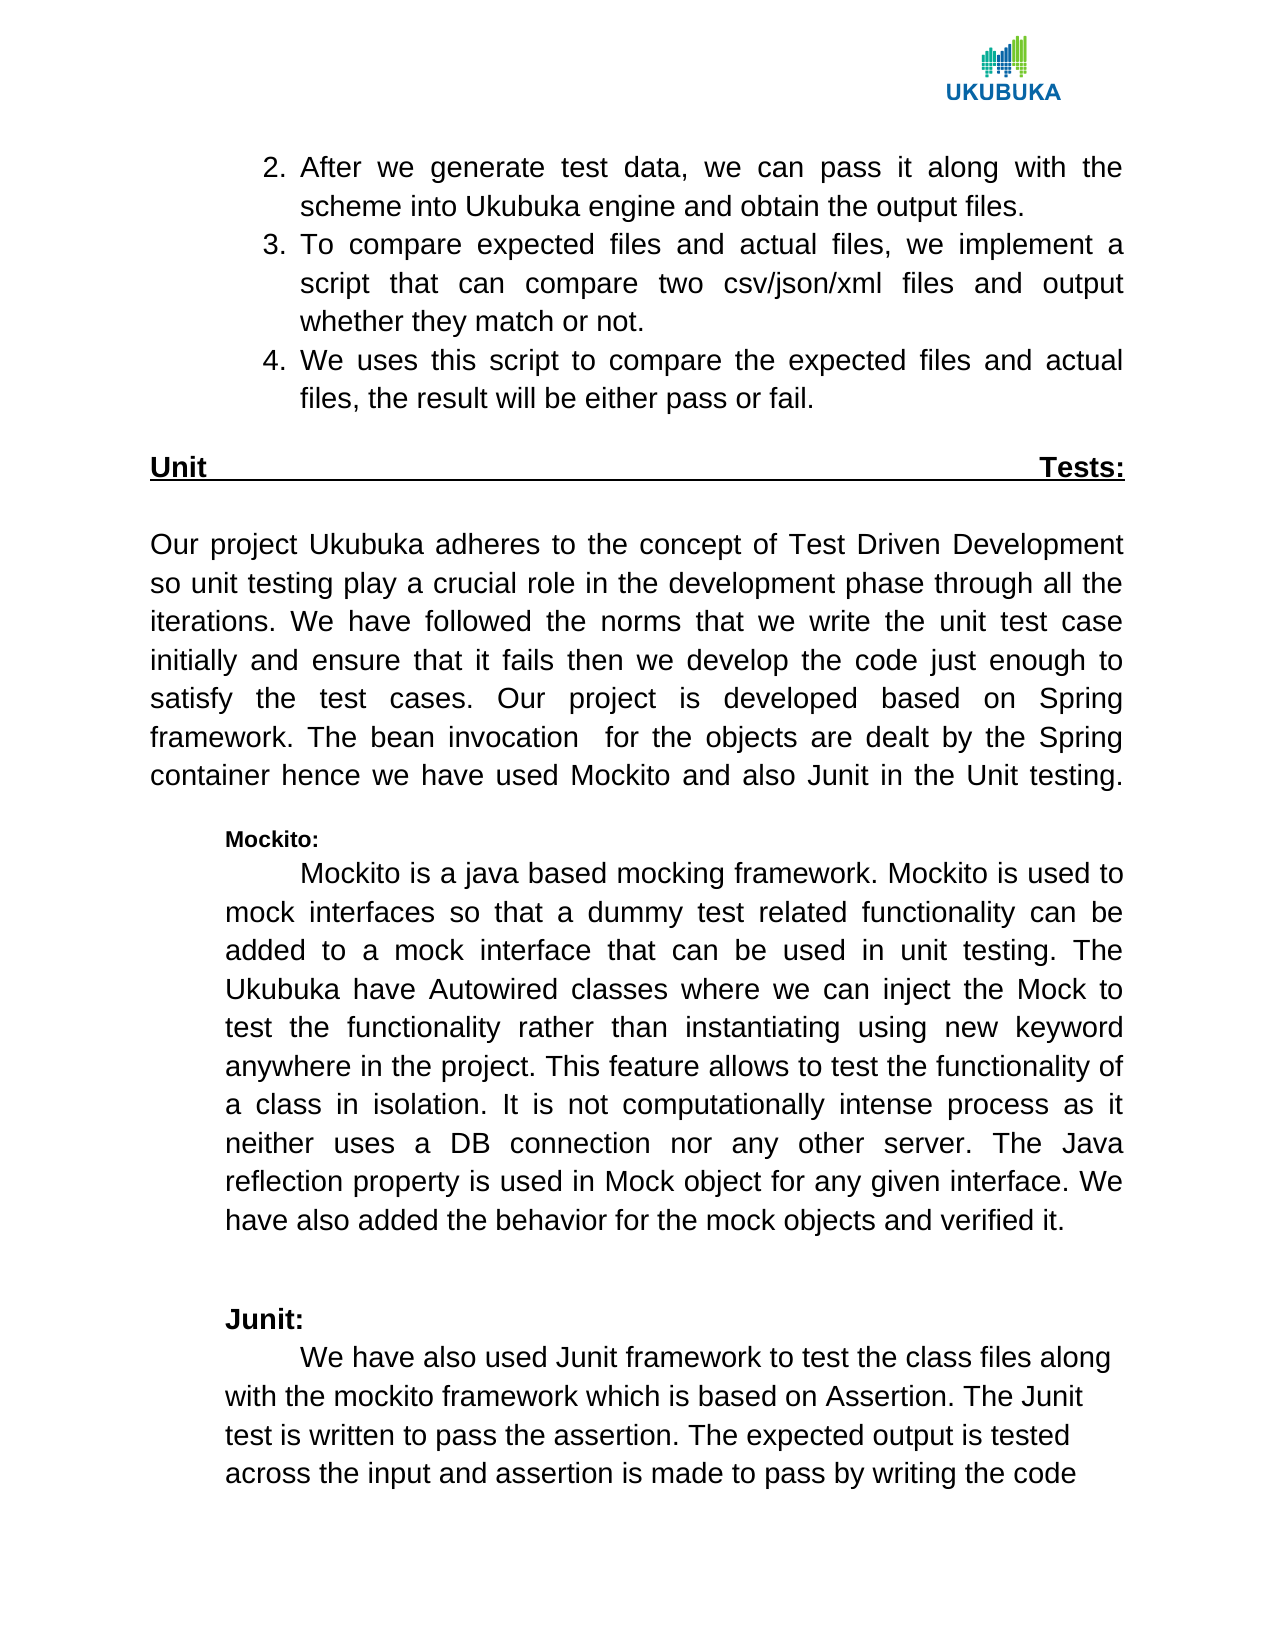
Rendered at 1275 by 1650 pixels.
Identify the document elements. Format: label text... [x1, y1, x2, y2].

list We uses this script to compare the expected files and actual files, the result will be either pass or fail. [262, 343, 1125, 415]
text Mockito is a java based mocking framework. Mockito is used to mock interfaces so that a dummy test related functionality can be added to a mock interface that can be used in unit testing. The Ukubuka have Autowired classes where we can inject the Mock to test the functionality rather than instantiating using new keyword anywhere in the project. This feature allows to test the functionality of a class in isolation. It is not computationally intense process as it neither uses a DB connection nor any other server. The Java reflection property is used in Mock object for any given interface. We have also added the behavior for the mock objects and verified it. [225, 856, 1125, 1237]
text Unit Tests: Our project Ukubuka adheres to the concept of Test Driven Development so unit testing play a crucial role in the development phase through all the iterations. We have followed the norms that we write the unit test case initially and ensure that it fails then we develop the code just enough to satisfy the test cases. Our project is developed based on Spring framework. The bean invocation for the objects are dealt by the Spring container hence we have used Mockito and also Junit in the Unit testing. Mockito: [150, 481, 1125, 852]
text Junit: [225, 1302, 1125, 1336]
list After we generate test data, we can pass it along with the scheme into Ukubuka engine and obtain the output files. [262, 150, 1125, 222]
picture [882, 0, 1125, 137]
list To compare expected files and actual files, we implement a script that can compare two csv/json/xml files and output whether they match or not. [262, 227, 1125, 338]
